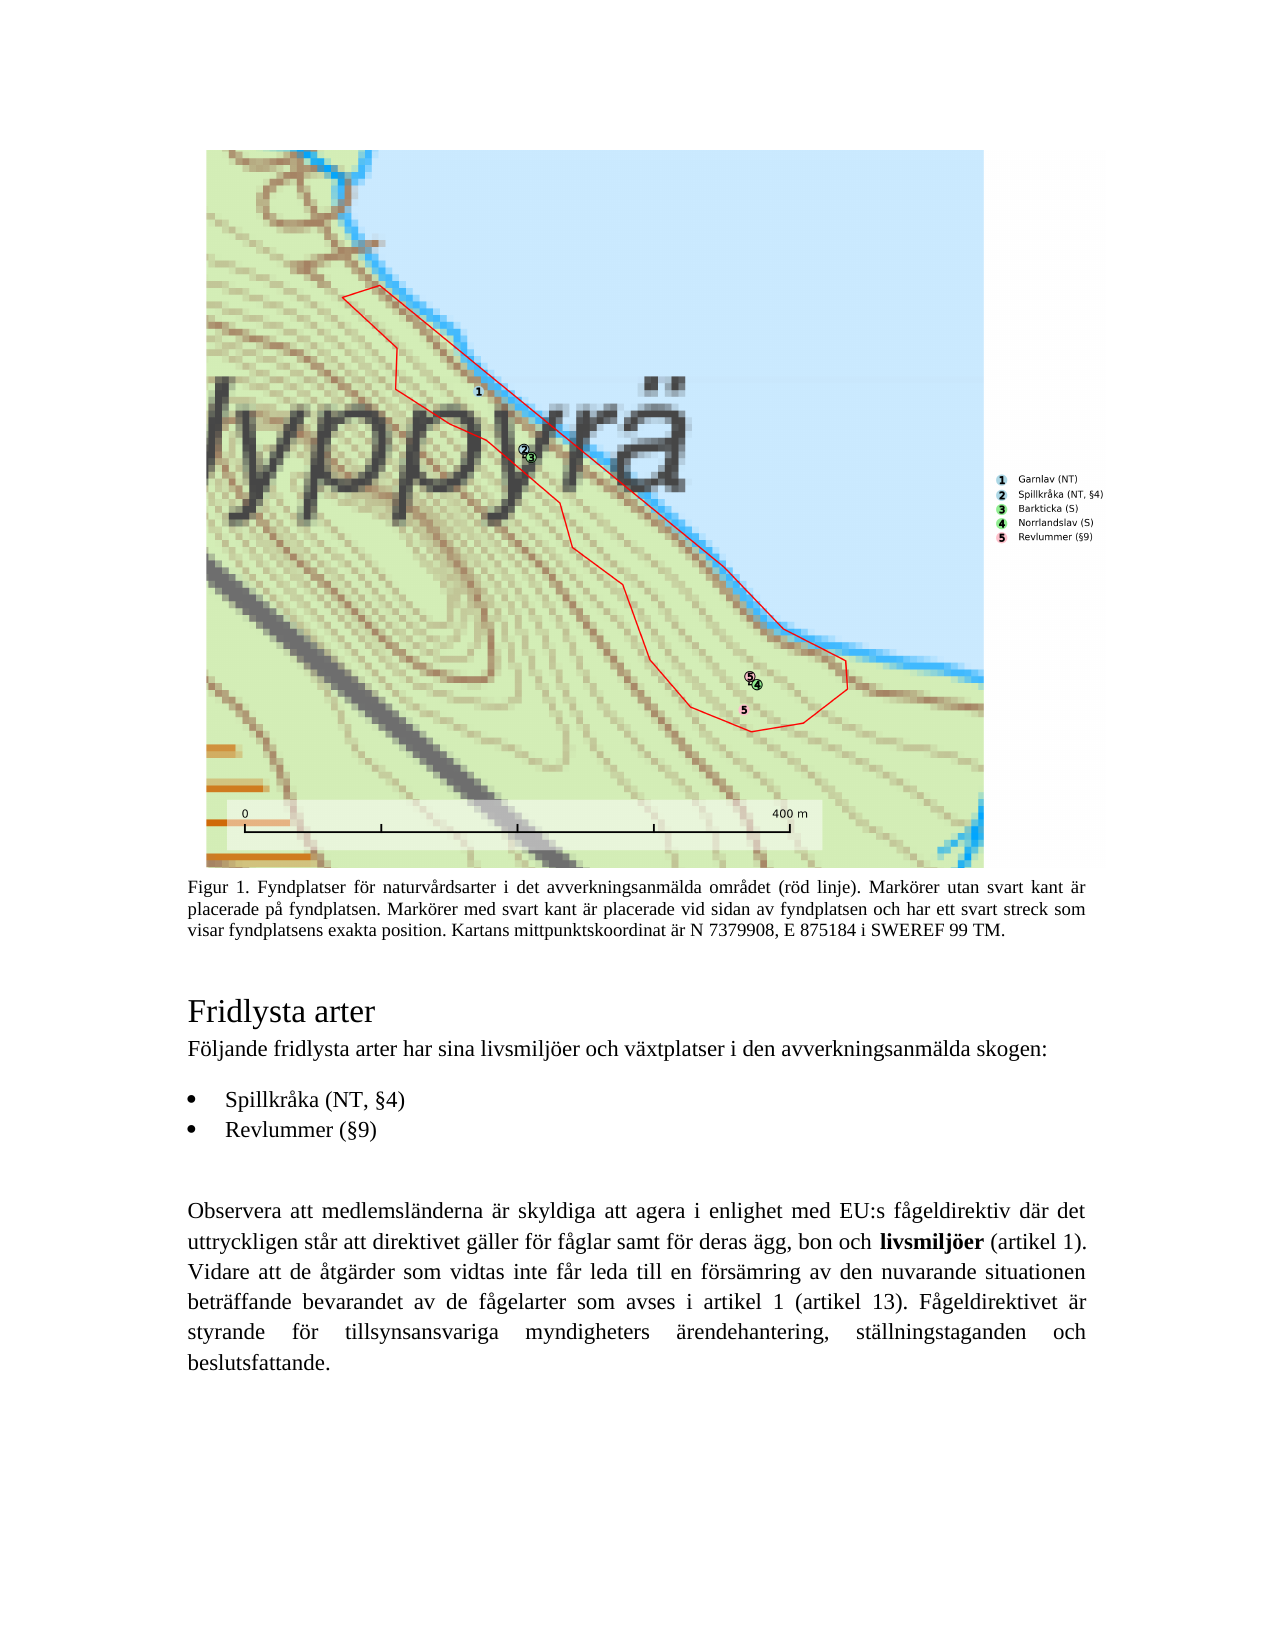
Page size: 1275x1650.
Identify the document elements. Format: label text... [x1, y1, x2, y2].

list Revlummer (§9) [187, 1116, 1087, 1143]
list Spillkråka (NT, §4) [187, 1086, 1087, 1112]
picture [206, 150, 1107, 868]
text Observera att medlemsländerna är skyldiga att agera i enlighet med EU:s fågeldirektiv där det uttryckligen står att direktivet gäller för fåglar samt för deras ägg, bon och livsmiljöer (artikel 1). Vidare att de åtgärder som vidtas inte får leda till en försämring av den nuvarande situationen beträffande bevarandet av de fågelarter som avses i artikel 1 (artikel 13). Fågeldirektivet är styrande för tillsynsansvariga myndigheters ärendehantering, ställningstaganden och beslutsfattande. [187, 1167, 1087, 1375]
subtitle Fridlysta arter [187, 991, 1087, 1029]
text Figur 1. Fyndplatser för naturvårdsarter i det avverkningsanmälda området (röd linje). Markörer utan svart kant är placerade på fyndplatsen. Markörer med svart kant är placerade vid sidan av fyndplatsen och har ett svart streck som visar fyndplatsens exakta position. Kartans mittpunktskoordinat är N 7379908, E 875184 i SWEREF 99 TM. [187, 876, 1087, 941]
text Följande fridlysta arter har sina livsmiljöer och växtplatser i den avverkningsanmälda skogen: [187, 1035, 1087, 1061]
